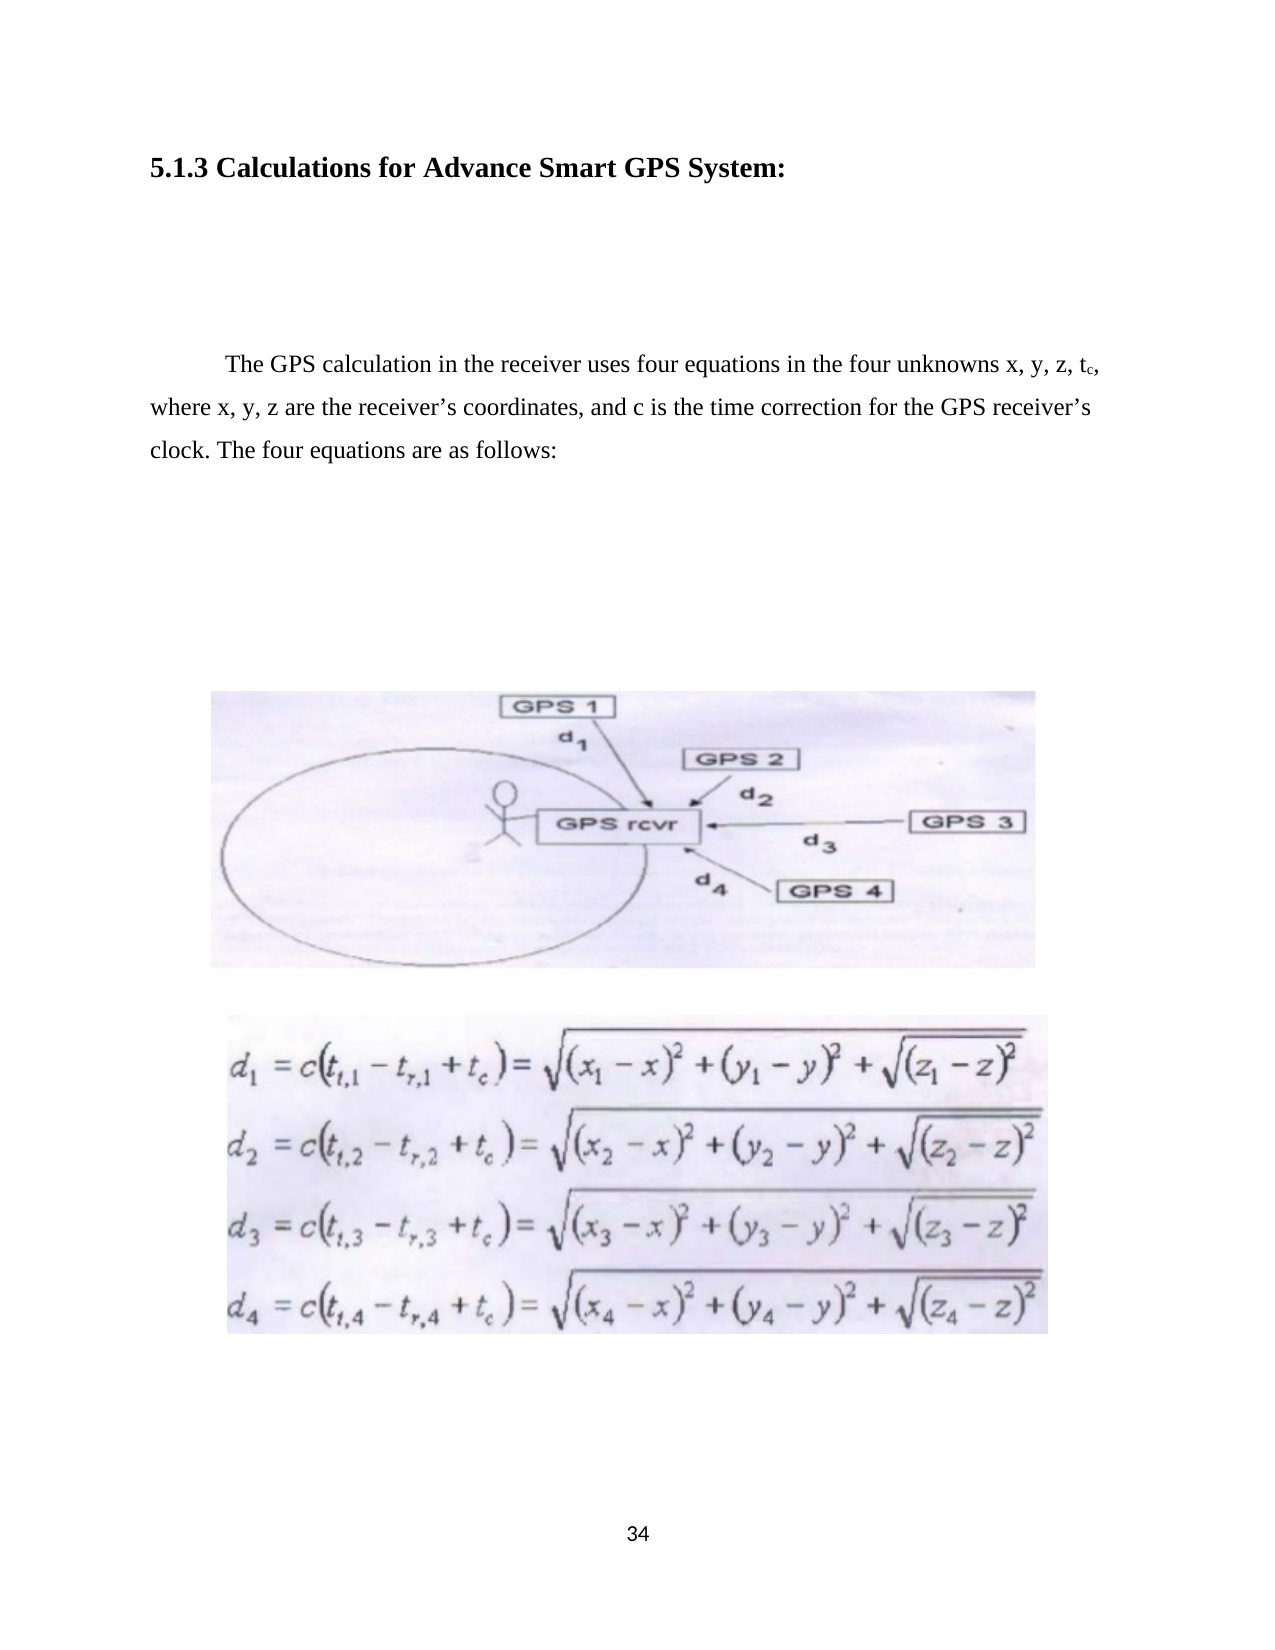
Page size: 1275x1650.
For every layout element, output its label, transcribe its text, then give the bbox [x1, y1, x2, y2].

text The GPS calculation in the receiver uses four equations in the four unknowns x, y, z, tc, where x, y, z are the receiver’s coordinates, and c is the time correction for the GPS receiver’s clock. The four equations are as follows: [150, 349, 1125, 464]
text 5.1.3 Calculations for Advance Smart GPS System: [150, 150, 1125, 183]
picture [227, 1015, 1048, 1334]
picture [211, 691, 1064, 981]
